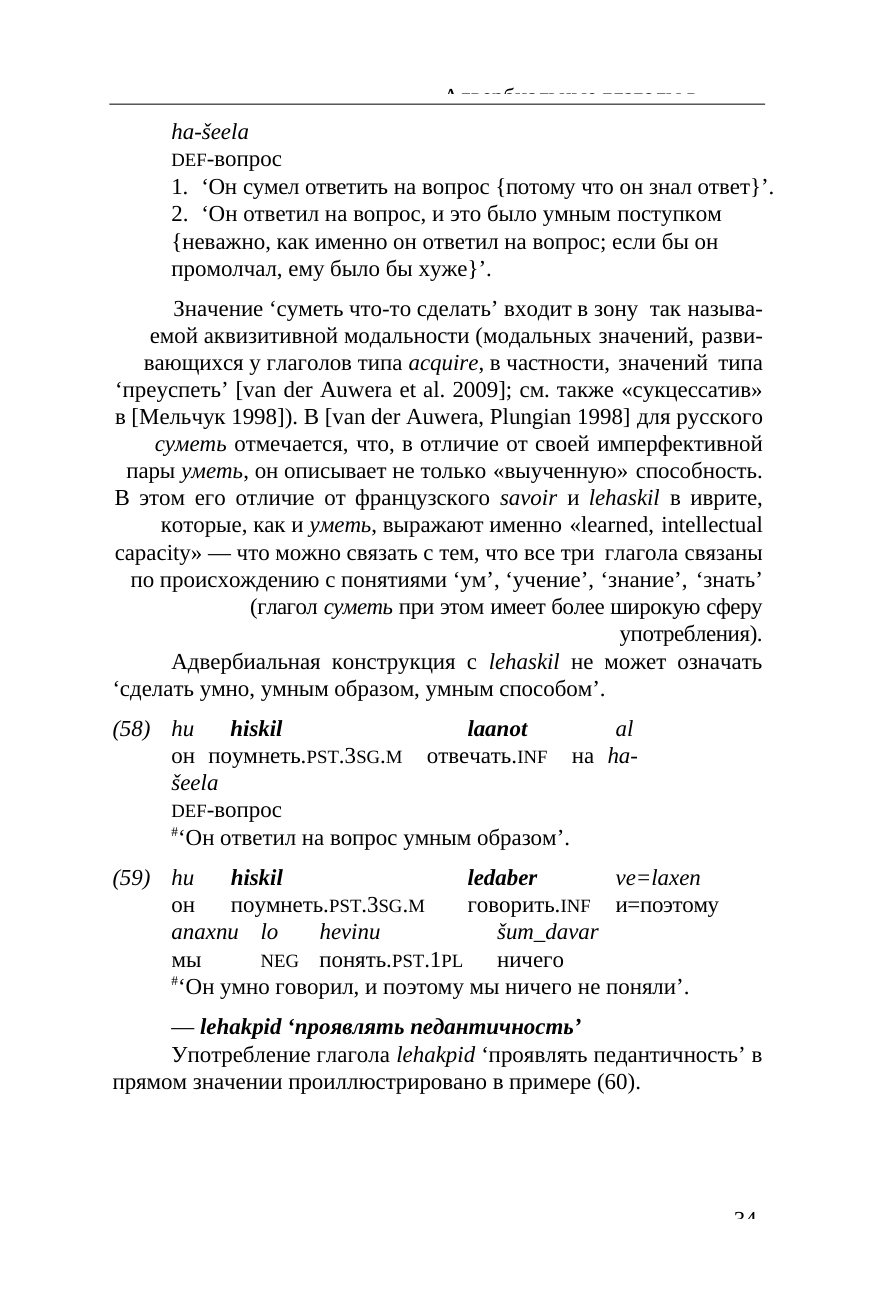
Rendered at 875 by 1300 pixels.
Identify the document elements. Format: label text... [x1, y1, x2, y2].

list ‘Он сумел ответить на вопрос {потому что он знал ответ}’. [171, 173, 776, 199]
list ‘Он ответил на вопрос, и это было умным поступком [171, 201, 776, 227]
text мы NEG понять.PST.1PL ничего [171, 946, 776, 972]
text DEF-вопрос [171, 797, 776, 823]
text #‘Он ответил на вопрос умным образом’. [171, 824, 776, 850]
list hu hiskil ledaber ve=laхen он поумнеть.PST.3SG.M говорить.INF и=поэтому anaхnu lo hevinu šum_davar [112, 864, 722, 945]
text ha-šeela [171, 118, 776, 144]
text Употребление глагола lehakpid ‘проявлять педантичность’ в прямом значении проиллюстрировано в примере (60). [112, 1041, 763, 1095]
text #‘Он умно говорил, и поэтому мы ничего не поняли’. [171, 973, 776, 999]
text {неважно, как именно он ответил на вопрос; если бы он промолчал, ему было бы хуже}’. [171, 228, 776, 281]
text DEF-вопрос [171, 146, 776, 172]
subtitle — lehakpid ‘проявлять педантичность’ [171, 1013, 776, 1039]
text Значение ‘суметь что-то сделать’ входит в зону так называ- емой аквизитивной модальности (модальных значений, разви- вающихся у глаголов типа acquire, в частности, значений типа ‘преуспеть’ [van der Auwera et al. 2009]; см. также «сукцессатив» в [Мельчук 1998]). В [van der Auwera, Plungian 1998] для русского суметь отмечается, что, в отличие от своей имперфективной пары уметь, он описывает не только «выученную» способность. В этом его отличие от французского savoir и lehaskil в иврите, которые, как и уметь, выражают именно «learned, intellectual capacity» — что можно связать с тем, что все три глагола связаны по происхождению с понятиями ‘ум’, ‘учение’, ‘знание’, ‘знать’ (глагол суметь при этом имеет более широкую сферу употребления). [112, 295, 763, 646]
text Адвербиальная конструкция с lehaskil не может означать ‘сделать умно, умным образом, умным способом’. [112, 648, 762, 702]
list hu hiskil laanot al он поумнеть.PST.3SG.M отвечать.INF на ha-šeela [112, 715, 638, 796]
